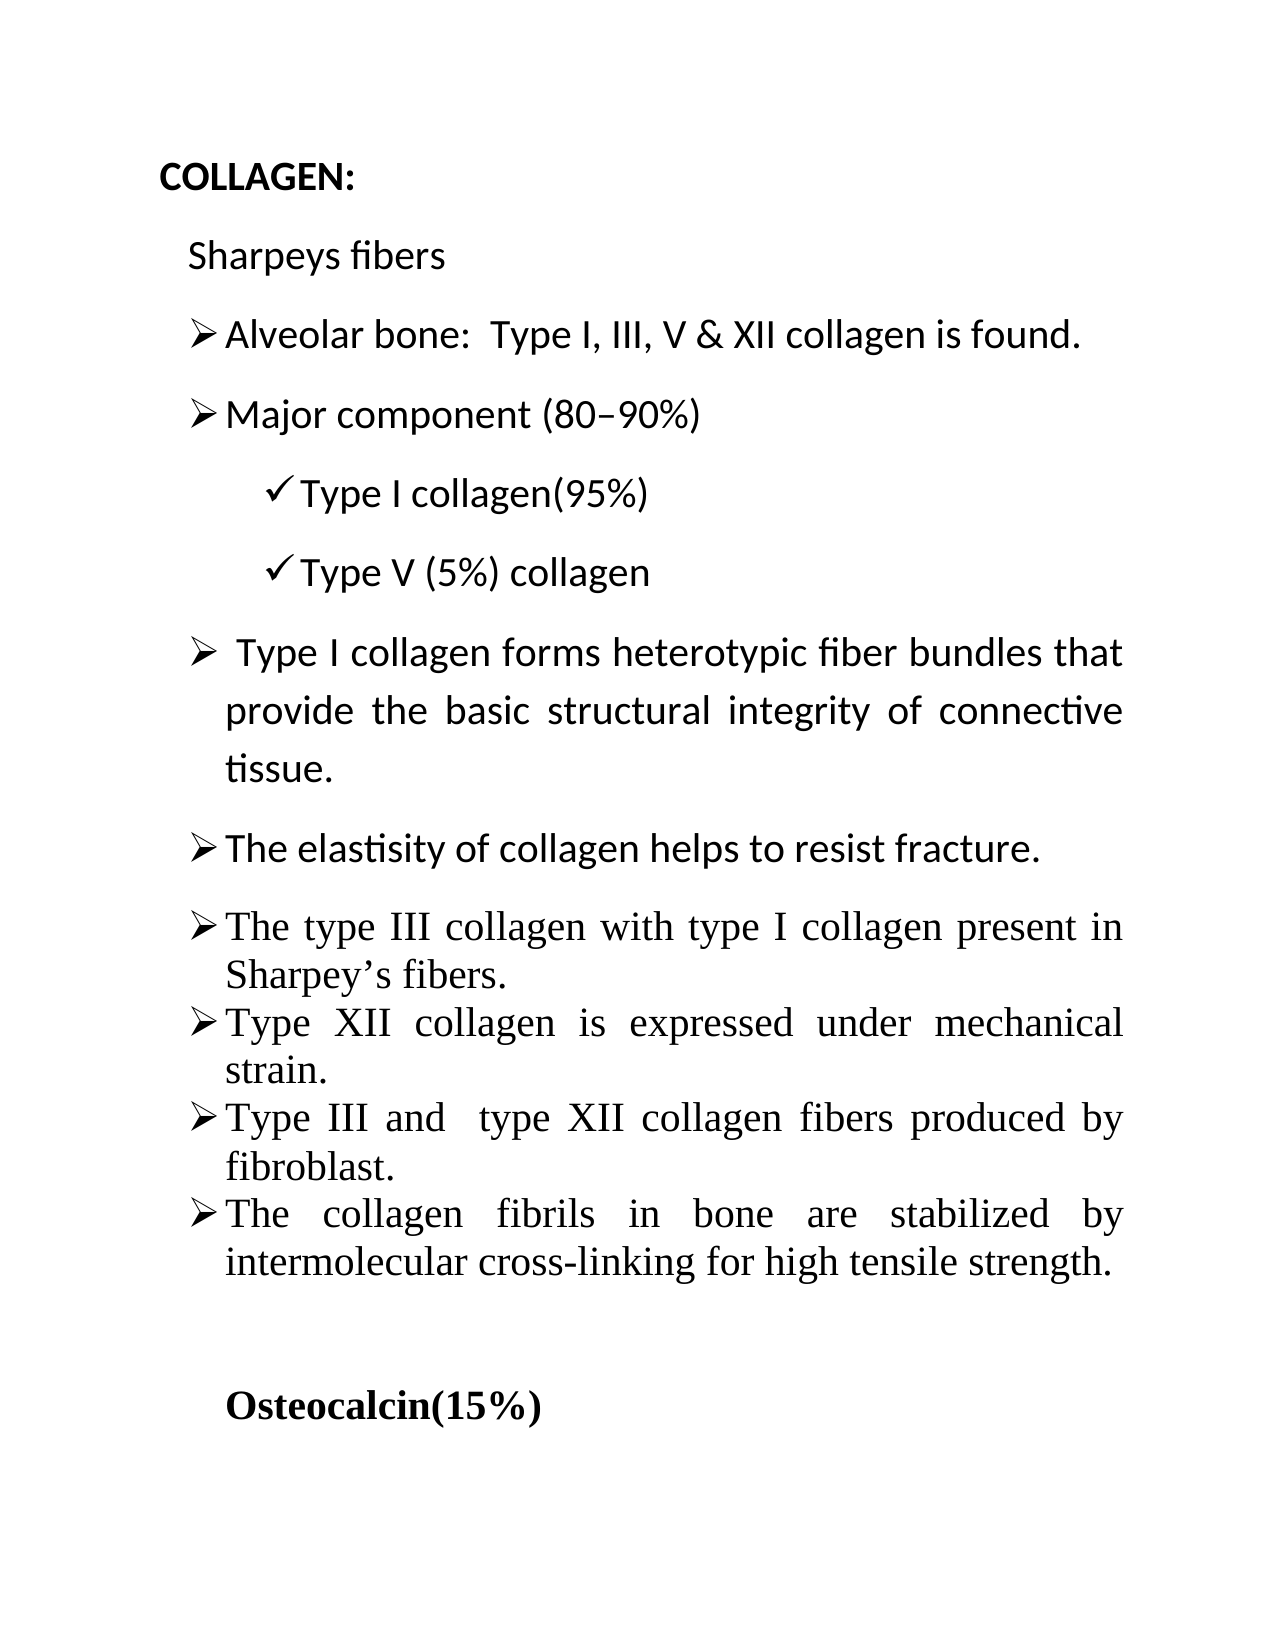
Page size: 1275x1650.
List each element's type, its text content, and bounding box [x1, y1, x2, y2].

list Major component (80–90%) [187, 388, 1125, 439]
list Type V (5%) collagen [262, 546, 1125, 597]
list Type XII collagen is expressed under mechanical strain. [187, 997, 1125, 1093]
list Type III and type XII collagen fibers produced by fibroblast. [187, 1093, 1125, 1189]
list Type I collagen(95%) [262, 467, 1125, 518]
text COLLAGEN: [150, 150, 1125, 201]
list Alveolar bone: Type I, III, V & XII collagen is found. [187, 308, 1125, 359]
list The elastisity of collagen helps to resist fracture. [187, 822, 1125, 873]
list Osteocalcin(15%) [225, 1381, 1125, 1428]
text Sharpeys fibers [150, 229, 1125, 280]
list The collagen fibrils in bone are stabilized by intermolecular cross-linking for high tensile strength. [187, 1189, 1125, 1285]
list The type III collagen with type I collagen present in Sharpey’s fibers. [187, 901, 1125, 997]
list Type I collagen forms heterotypic fiber bundles that provide the basic structural integrity of connective tissue. [187, 626, 1125, 793]
